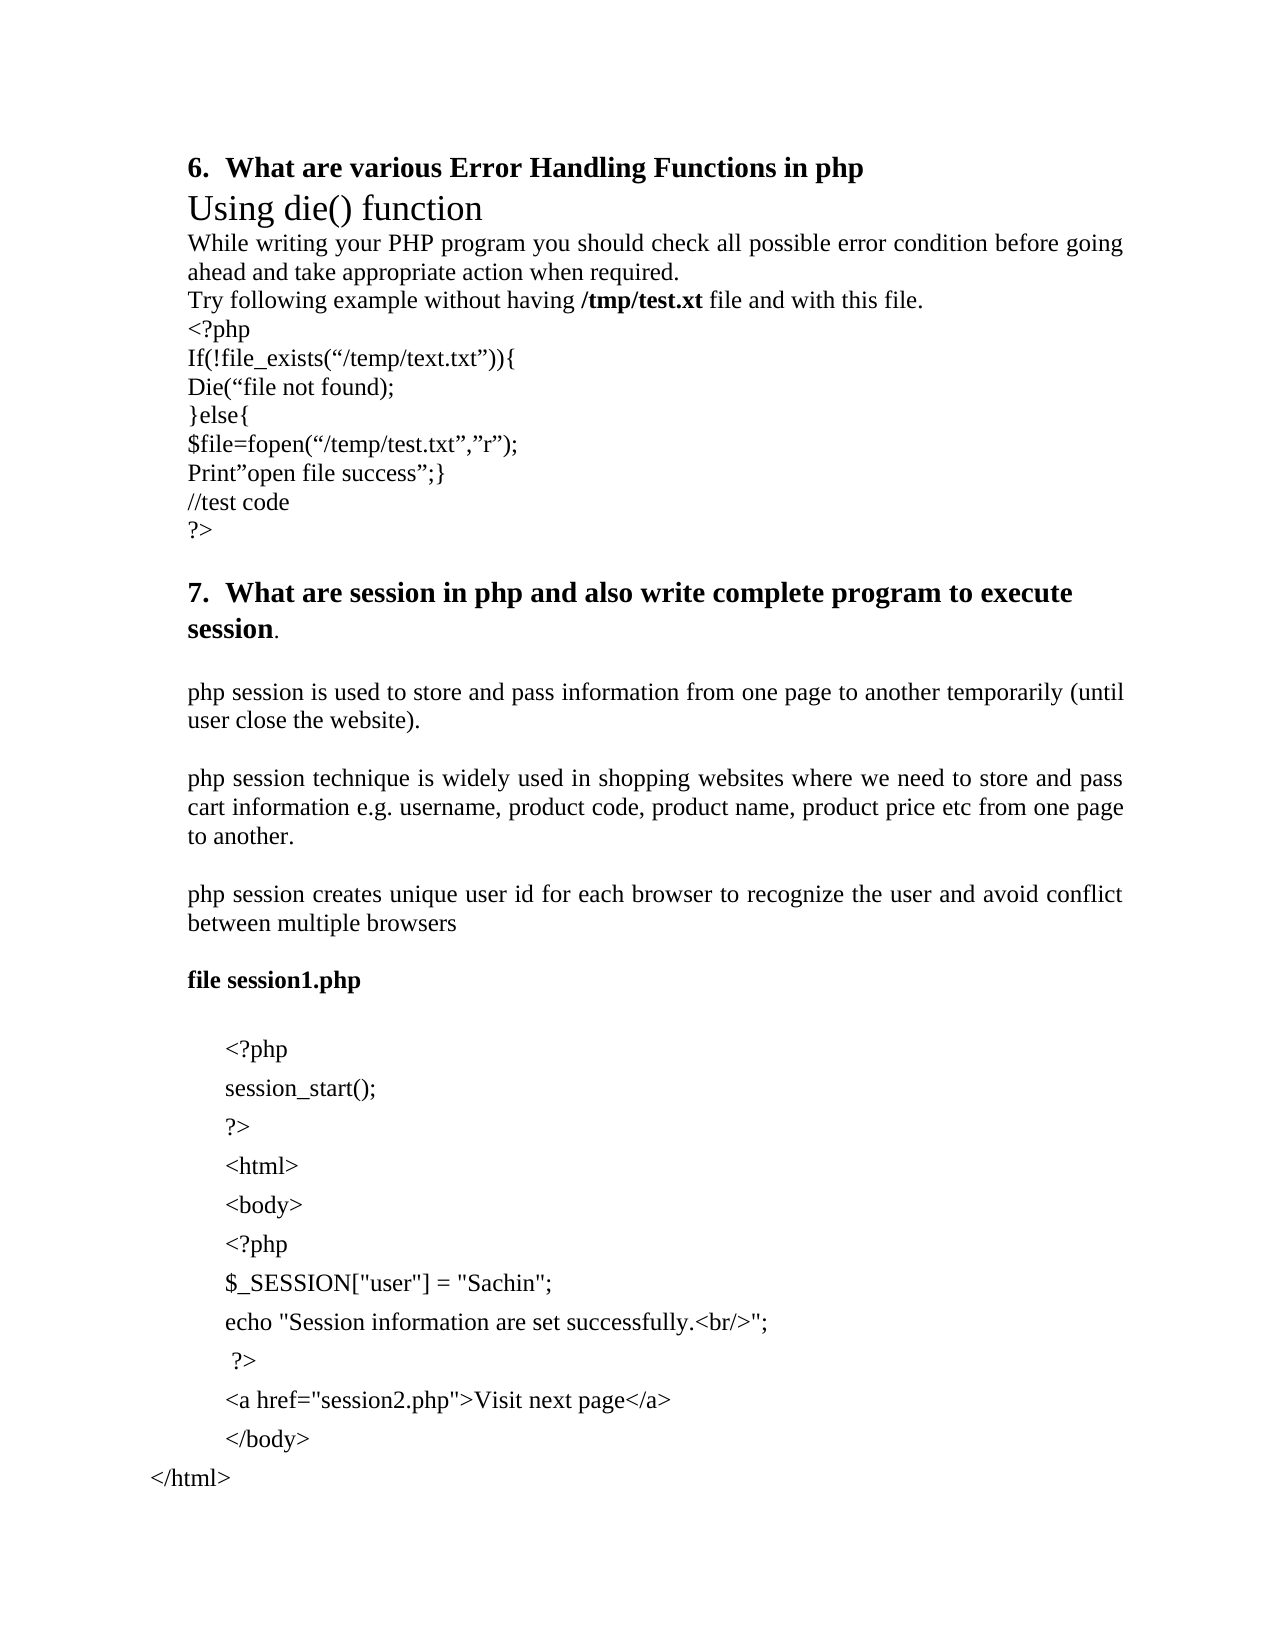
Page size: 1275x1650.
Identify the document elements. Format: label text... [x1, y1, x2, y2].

text </body> [225, 1414, 1125, 1453]
list What are various Error Handling Functions in php [187, 150, 1125, 183]
list Print”open file success”;} [187, 458, 1125, 487]
text file session1.php [187, 966, 1125, 994]
list <?php [187, 314, 1125, 343]
text <a href="session2.php">Visit next page</a> [225, 1375, 1125, 1414]
text </html> [150, 1453, 1125, 1492]
list $file=fopen(“/temp/test.txt”,”r”); [187, 429, 1125, 458]
text php session technique is widely used in shopping websites where we need to store and pass cart information e.g. username, product code, product name, product price etc from one page to another. [187, 763, 1125, 850]
list //test code [187, 487, 1125, 516]
text $_SESSION["user"] = "Sachin"; [225, 1258, 1125, 1297]
list While writing your PHP program you should check all possible error condition before going ahead and take appropriate action when required. [187, 228, 1125, 286]
text <html> [225, 1141, 1125, 1180]
text echo "Session information are set successfully.<br/>"; [225, 1297, 1125, 1336]
list ?> [187, 516, 1125, 544]
list Try following example without having /tmp/test.xt file and with this file. [187, 286, 1125, 314]
text <?php [225, 1023, 1125, 1063]
text <body> [225, 1180, 1125, 1219]
text <?php [225, 1219, 1125, 1258]
text php session creates unique user id for each browser to recognize the user and avoid conflict between multiple browsers [187, 879, 1125, 936]
list Die(“file not found); [187, 372, 1125, 401]
text php session is used to store and pass information from one page to another temporarily (until user close the website). [187, 677, 1125, 734]
text session_start(); [225, 1063, 1125, 1102]
list If(!file_exists(“/temp/text.txt”)){ [187, 343, 1125, 372]
list What are session in php and also write complete program to execute session. [187, 575, 1125, 645]
list }else{ [187, 401, 1125, 429]
text ?> [225, 1102, 1125, 1141]
text ?> [187, 1336, 1125, 1375]
list Using die() function [187, 186, 1125, 228]
